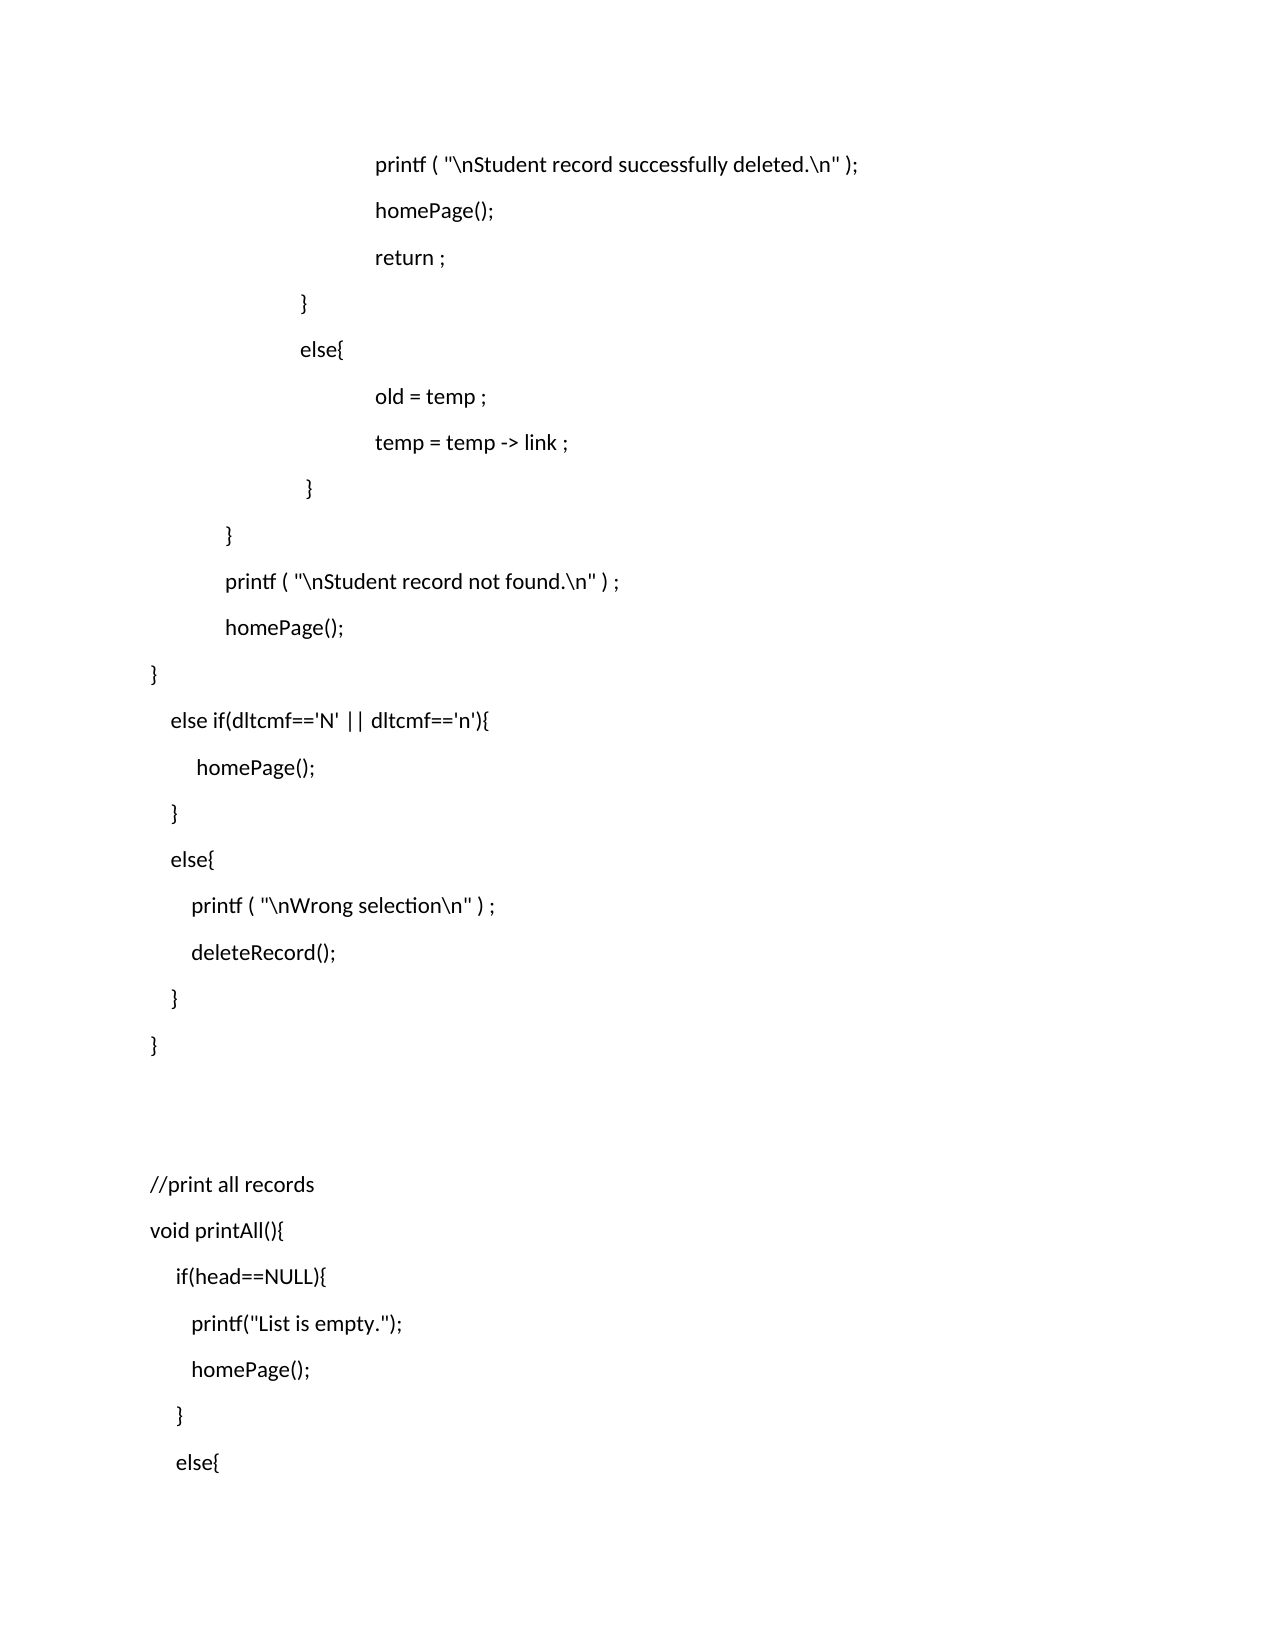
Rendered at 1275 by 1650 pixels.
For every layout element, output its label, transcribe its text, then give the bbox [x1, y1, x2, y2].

text else{ [150, 1448, 1125, 1476]
text homePage(); [150, 613, 1125, 642]
text //print all records [150, 1170, 1125, 1198]
text void printAll(){ [150, 1216, 1125, 1244]
text } [150, 984, 1125, 1012]
text old = temp ; [150, 382, 1125, 410]
text else if(dltcmf=='N' || dltcmf=='n'){ [150, 706, 1125, 734]
text printf ( "\nStudent record successfully deleted.\n" ); [150, 150, 1125, 178]
text } [150, 289, 1125, 317]
text homePage(); [150, 753, 1125, 781]
text homePage(); [150, 1355, 1125, 1383]
text homePage(); [150, 196, 1125, 224]
text if(head==NULL){ [150, 1262, 1125, 1291]
text } [150, 660, 1125, 688]
text else{ [150, 845, 1125, 873]
text deleteRecord(); [150, 938, 1125, 966]
text } [150, 1031, 1125, 1059]
text return ; [150, 243, 1125, 271]
text printf ( "\nWrong selection\n" ) ; [150, 892, 1125, 920]
text else{ [150, 335, 1125, 363]
text } [150, 1402, 1125, 1429]
text temp = temp -> link ; [150, 428, 1125, 456]
text } [150, 799, 1125, 827]
text } [150, 474, 1125, 502]
text } [150, 521, 1125, 549]
text printf ( "\nStudent record not found.\n" ) ; [150, 567, 1125, 595]
text printf("List is empty."); [150, 1309, 1125, 1337]
